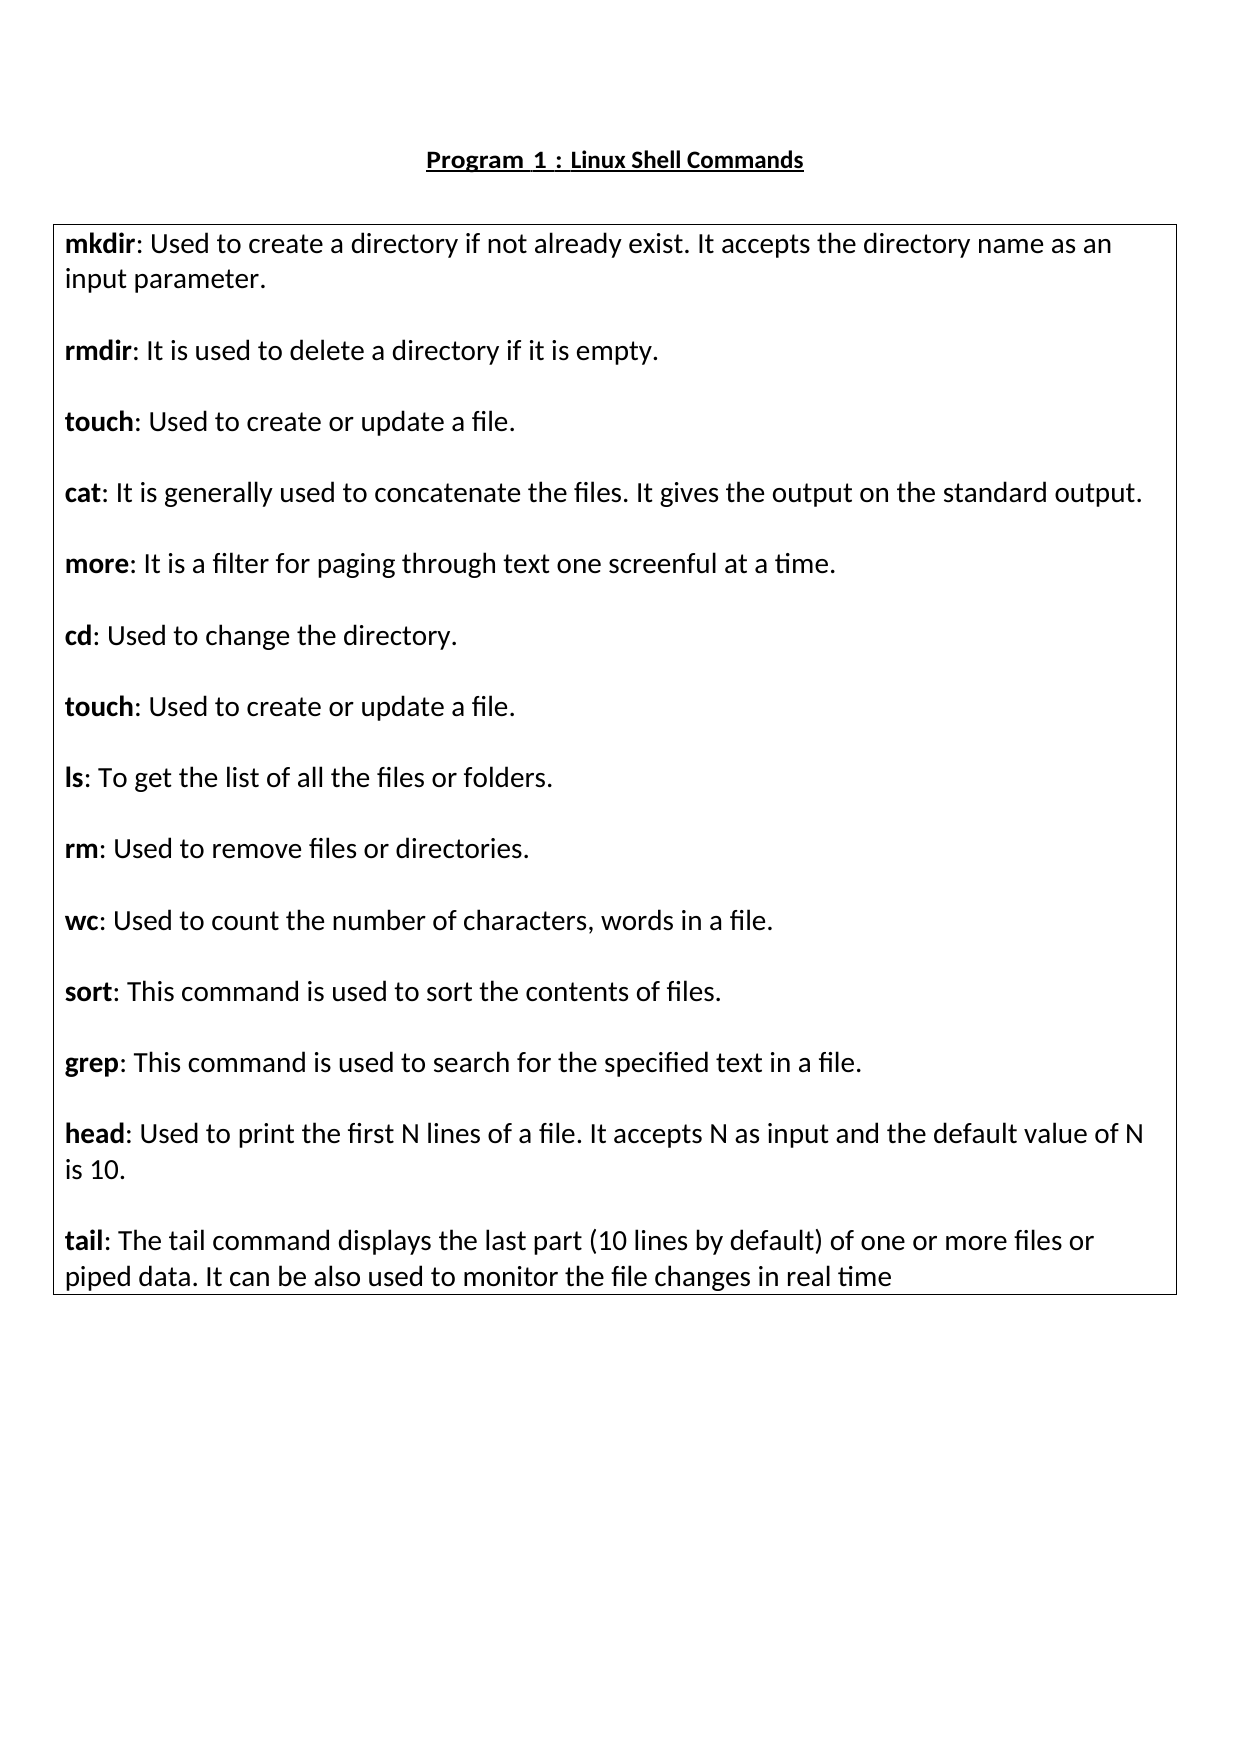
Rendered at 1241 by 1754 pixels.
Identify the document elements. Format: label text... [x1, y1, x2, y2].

subtitle Program 1 : Linux Shell Commands [64, 144, 1165, 175]
table_header mkdir: Used to create a directory if not already exist. It accepts the directory name as an input parameter. rmdir: It is used to delete a directory if it is empty. touch: Used to create or update a file. cat: It is generally used to concatenate the files. It gives the output on the standard output. more: It is a filter for paging through text one screenful at a time. cd: Used to change the directory. touch: Used to create or update a file. ls: To get the list of all the files or folders. rm: Used to remove files or directories. wc: Used to count the number of characters, words in a file. sort: This command is used to sort the contents of files. grep: This command is used to search for the specified text in a file. head: Used to print the first N lines of a file. It accepts N as input and the default value of N is 10. tail: The tail command displays the last part (10 lines by default) of one or more files or piped data. It can be also used to monitor the file changes in real time [54, 225, 1176, 1294]
